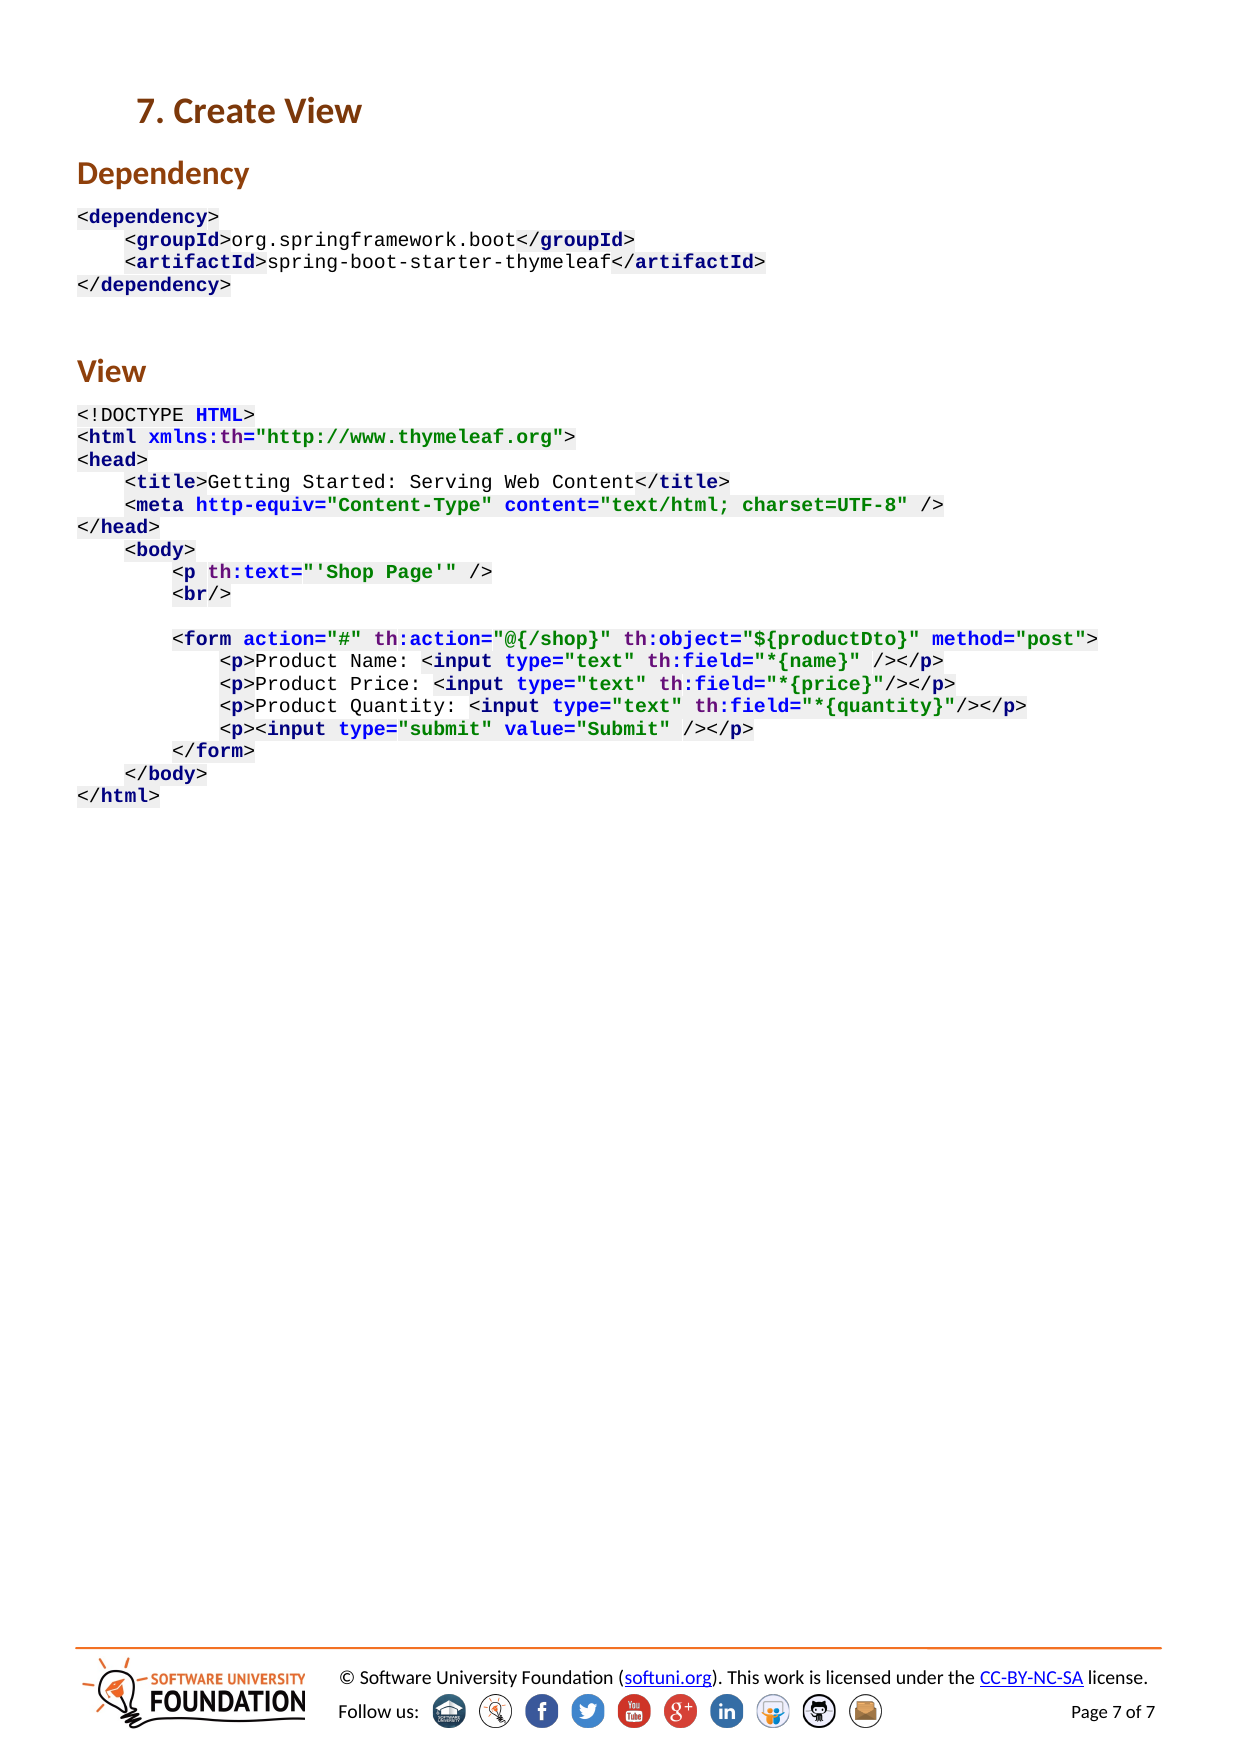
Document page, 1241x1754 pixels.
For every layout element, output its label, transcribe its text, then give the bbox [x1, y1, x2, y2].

picture [432, 1694, 466, 1728]
picture [756, 1694, 790, 1728]
subtitle View [77, 350, 1163, 391]
picture [525, 1694, 559, 1728]
text <dependency> <groupId>org.springframework.boot</groupId> <artifactId>spring-boot-starter-thymeleaf</artifactId> </dependency> [77, 207, 1163, 297]
picture [710, 1694, 744, 1728]
picture [617, 1694, 651, 1728]
picture [81, 1656, 305, 1729]
subtitle Create View [136, 87, 1163, 133]
picture [664, 1694, 697, 1728]
subtitle Dependency [77, 152, 1163, 193]
picture [849, 1694, 882, 1728]
picture [802, 1694, 836, 1728]
picture [571, 1694, 605, 1728]
picture [479, 1694, 512, 1728]
text <!DOCTYPE HTML> <html xmlns:th="http://www.thymeleaf.org"> <head> <title>Getting Started: Serving Web Content</title> <meta http-equiv="Content-Type" content="text/html; charset=UTF-8" /> </head> <body> <p th:text="'Shop Page'" /> <br/> <form action="#" th:action="@{/shop}" th:object="${productDto}" method="post"> <p>Product Name: <input type="text" th:field="*{name}" /></p> <p>Product Price: <input type="text" th:field="*{price}"/></p> <p>Product Quantity: <input type="text" th:field="*{quantity}"/></p> <p><input type="submit" value="Submit" /></p> </form> </body> </html> [77, 405, 1163, 808]
